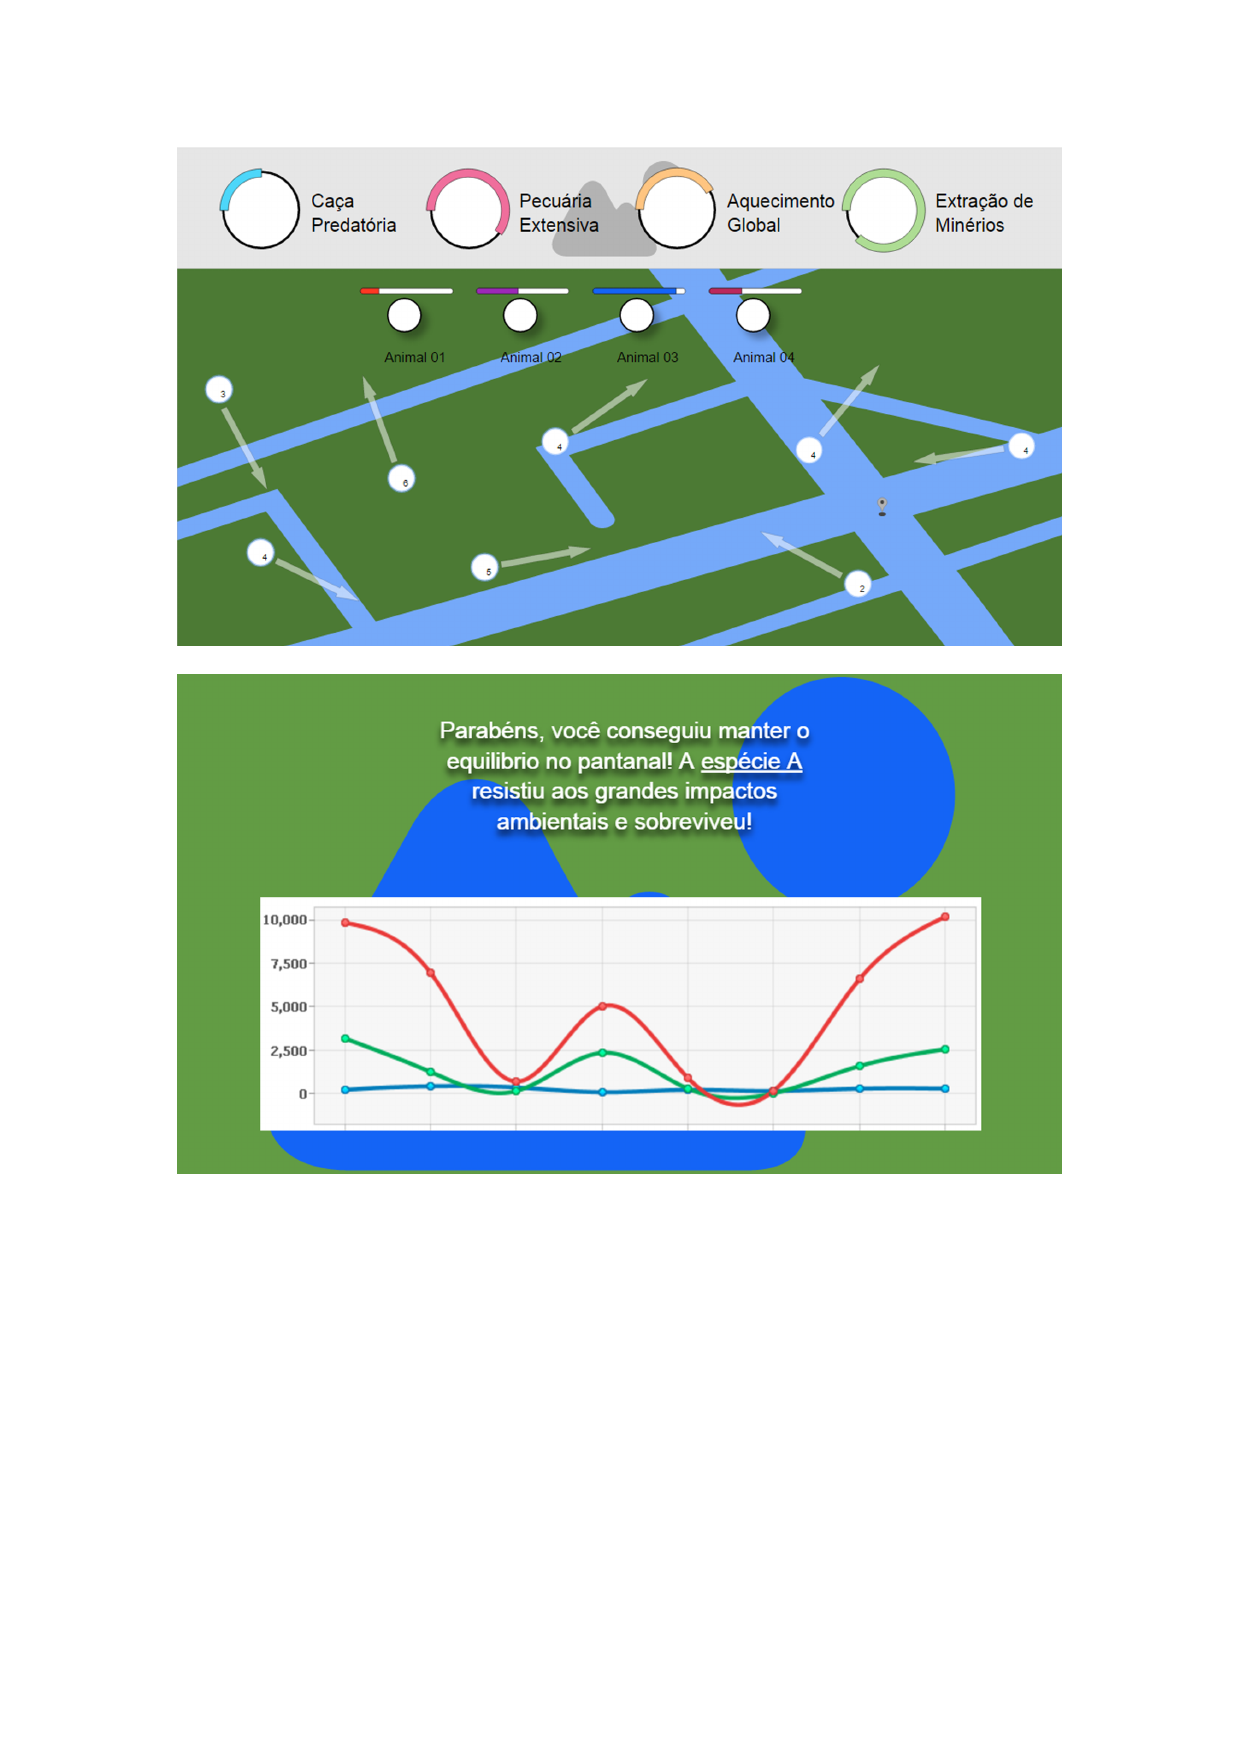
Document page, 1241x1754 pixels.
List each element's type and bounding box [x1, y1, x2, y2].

picture [177, 147, 1062, 646]
picture [177, 674, 1062, 1174]
